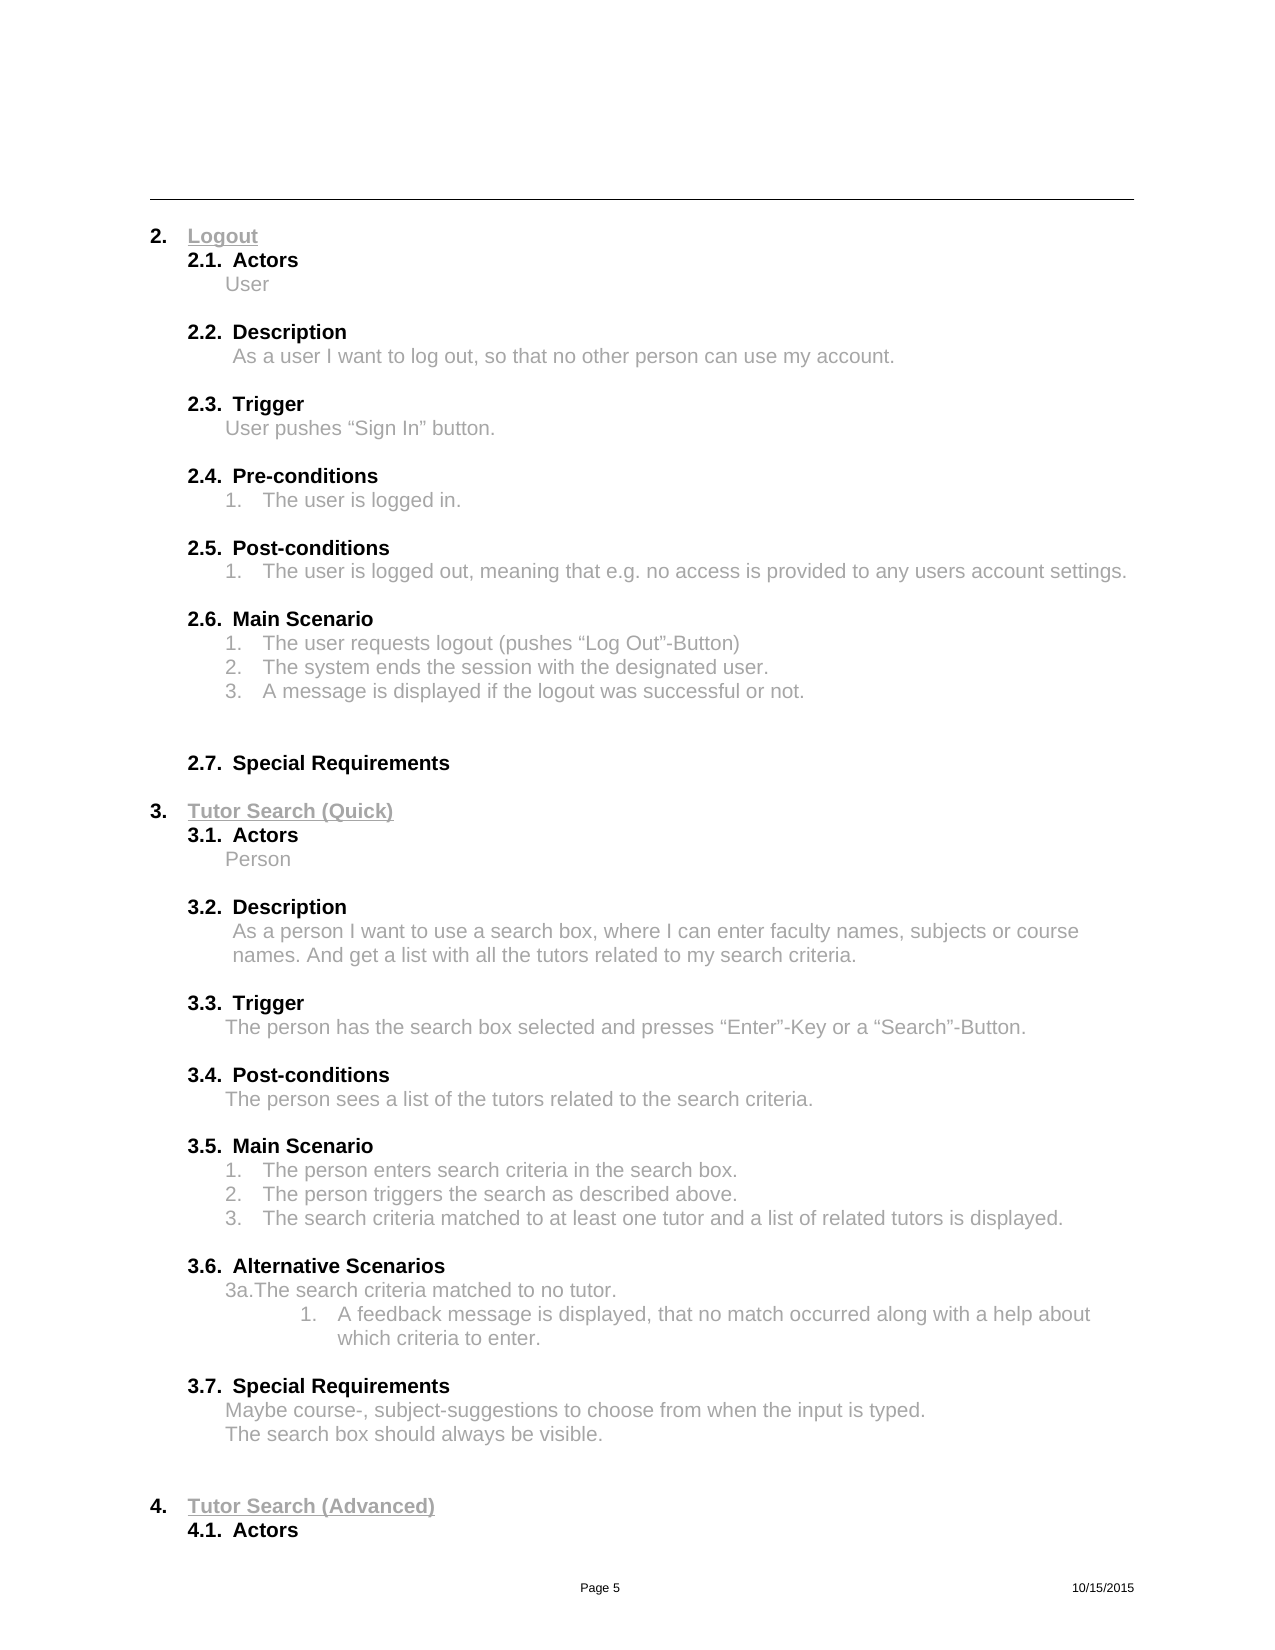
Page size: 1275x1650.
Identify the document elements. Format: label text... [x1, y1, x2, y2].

list Trigger [187, 991, 1134, 1014]
text Maybe course-, subject-suggestions to choose from when the input is typed. [225, 1398, 1134, 1422]
list Actors [187, 823, 1134, 847]
list The system ends the session with the designated user. [225, 655, 1134, 679]
text The person sees a list of the tutors related to the search criteria. [225, 1086, 1134, 1110]
list Description [187, 895, 1134, 919]
list A feedback message is displayed, that no match occurred along with a help about which criteria to enter. [300, 1302, 1134, 1350]
list A message is displayed if the logout was successful or not. [225, 679, 1134, 703]
list The person triggers the search as described above. [225, 1182, 1134, 1206]
list Post-conditions [187, 535, 1134, 559]
list User pushes “Sign In” button. [187, 416, 1134, 439]
list The user is logged out, meaning that e.g. no access is provided to any users account settings. [225, 559, 1134, 583]
list As a user I want to log out, so that no other person can use my account. [232, 344, 1134, 368]
list The user requests logout (pushes “Log Out”-Button) [225, 631, 1134, 655]
list The person has the search box selected and presses “Enter”-Key or a “Search”-Button. [187, 1014, 1134, 1038]
list Pre-conditions [187, 463, 1134, 487]
text The search box should always be visible. [225, 1422, 1134, 1446]
list Person [187, 847, 1134, 871]
list Special Requirements [187, 751, 1134, 775]
list Special Requirements [187, 1374, 1134, 1398]
list The search criteria matched to at least one tutor and a list of related tutors is displayed. [225, 1206, 1134, 1230]
list As a person I want to use a search box, where I can enter faculty names, subjects or course names. And get a list with all the tutors related to my search criteria. [232, 919, 1134, 967]
list Actors [187, 248, 1134, 272]
list Description [187, 320, 1134, 344]
list User [187, 272, 1134, 296]
list The user is logged in. [225, 487, 1134, 511]
list Main Scenario [187, 1134, 1134, 1158]
text 3a.The search criteria matched to no tutor. [225, 1278, 1134, 1302]
list Tutor Search (Quick) [150, 799, 1134, 823]
list Tutor Search (Advanced) [150, 1494, 1134, 1518]
list Main Scenario [187, 607, 1134, 631]
list Alternative Scenarios [187, 1254, 1134, 1278]
list Logout [150, 224, 1134, 248]
list Post-conditions [187, 1062, 1134, 1086]
list Trigger [187, 392, 1134, 416]
list Actors [187, 1518, 1134, 1542]
list The person enters search criteria in the search box. [225, 1158, 1134, 1182]
